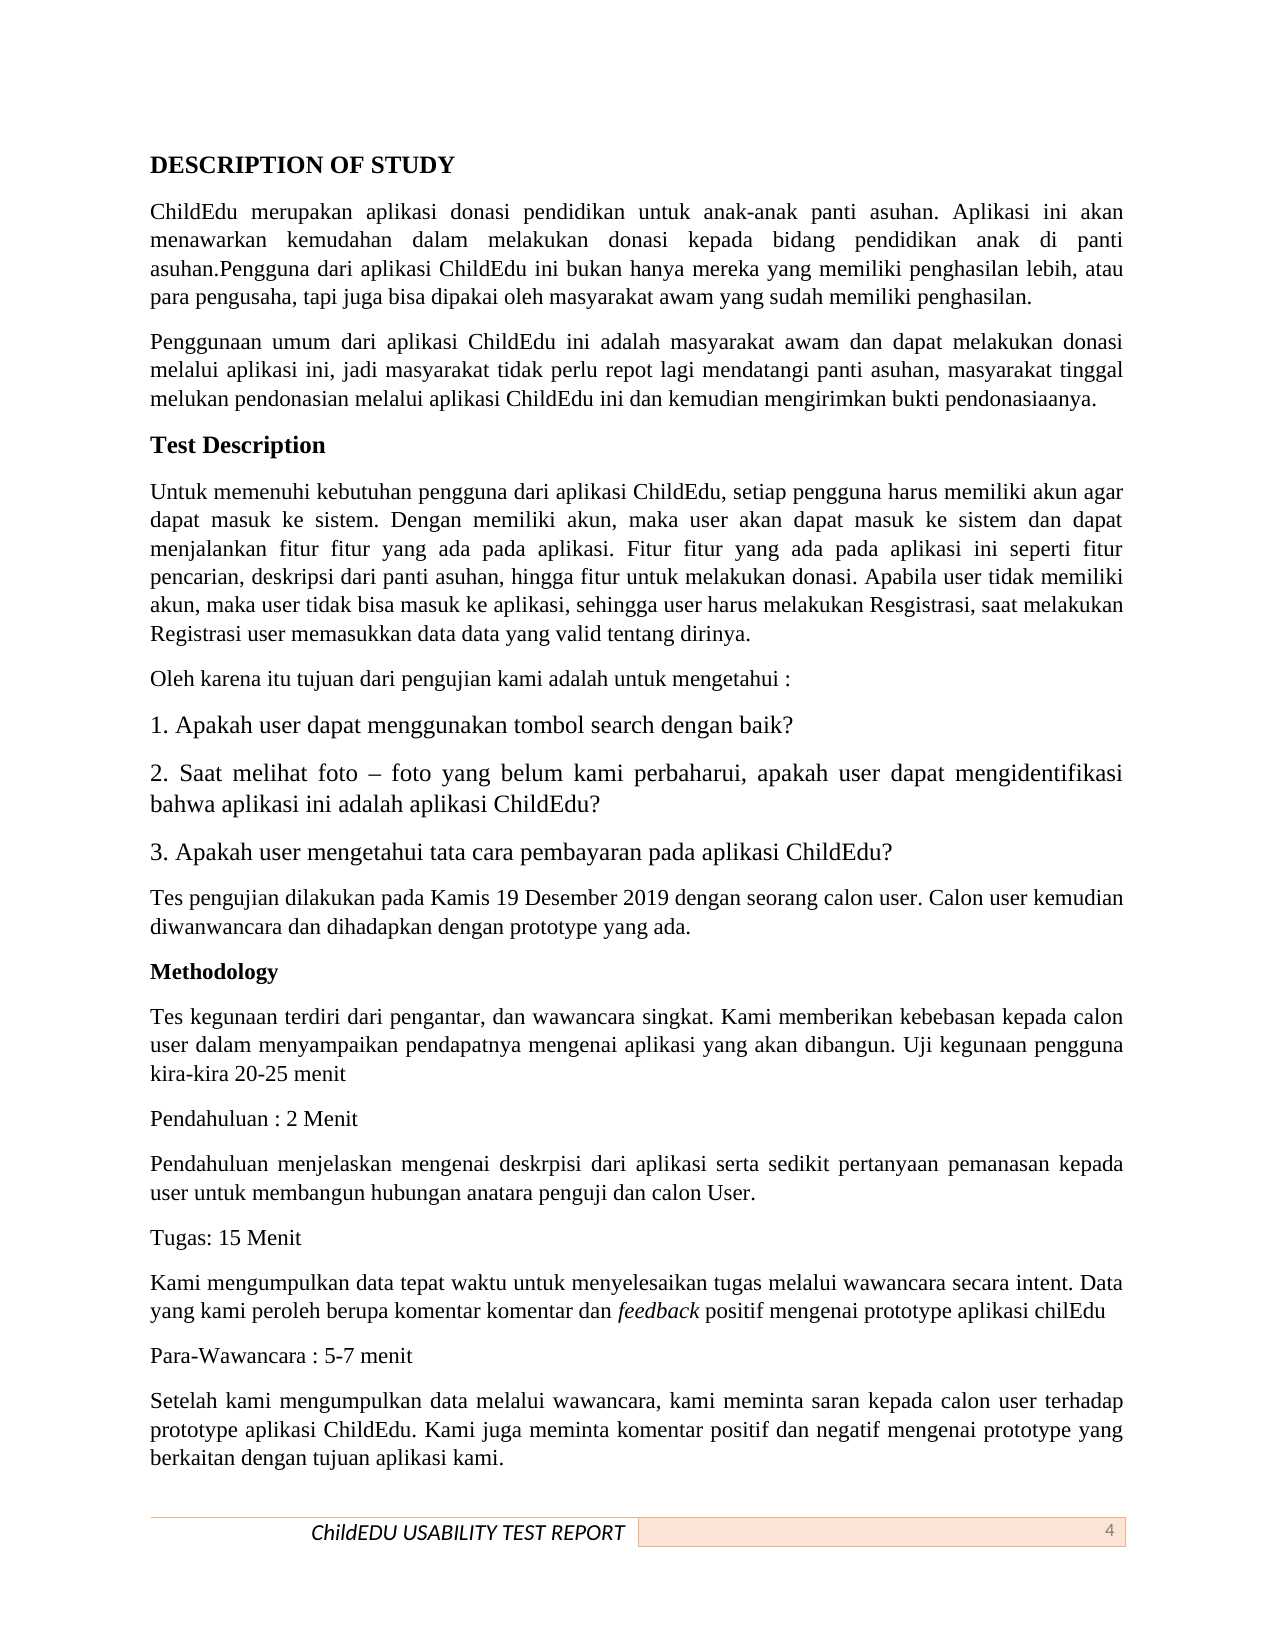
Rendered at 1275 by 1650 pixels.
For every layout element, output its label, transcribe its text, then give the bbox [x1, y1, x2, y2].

text Tes pengujian dilakukan pada Kamis 19 Desember 2019 dengan seorang calon user. Calon user kemudian diwanwancara dan dihadapkan dengan prototype yang ada. [150, 884, 1125, 939]
text DESCRIPTION OF STUDY [150, 150, 1125, 179]
text ChildEdu merupakan aplikasi donasi pendidikan untuk anak-anak panti asuhan. Aplikasi ini akan menawarkan kemudahan dalam melakukan donasi kepada bidang pendidikan anak di panti asuhan.Pengguna dari aplikasi ChildEdu ini bukan hanya mereka yang memiliki penghasilan lebih, atau para pengusaha, tapi juga bisa dipakai oleh masyarakat awam yang sudah memiliki penghasilan. [150, 198, 1125, 309]
text Penggunaan umum dari aplikasi ChildEdu ini adalah masyarakat awam dan dapat melakukan donasi melalui aplikasi ini, jadi masyarakat tidak perlu repot lagi mendatangi panti asuhan, masyarakat tinggal melukan pendonasian melalui aplikasi ChildEdu ini dan kemudian mengirimkan bukti pendonasiaanya. [150, 328, 1125, 411]
text Tugas: 15 Menit [150, 1224, 1125, 1250]
text Para-Wawancara : 5-7 menit [150, 1342, 1125, 1369]
text Oleh karena itu tujuan dari pengujian kami adalah untuk mengetahui : [150, 665, 1125, 691]
text Pendahuluan : 2 Menit [150, 1105, 1125, 1131]
text Tes kegunaan terdiri dari pengantar, dan wawancara singkat. Kami memberikan kebebasan kepada calon user dalam menyampaikan pendapatnya mengenai aplikasi yang akan dibangun. Uji kegunaan pengguna kira-kira 20-25 menit [150, 1003, 1125, 1086]
text Setelah kami mengumpulkan data melalui wawancara, kami meminta saran kepada calon user terhadap prototype aplikasi ChildEdu. Kami juga meminta komentar positif dan negatif mengenai prototype yang berkaitan dengan tujuan aplikasi kami. [150, 1387, 1125, 1471]
text Kami mengumpulkan data tepat waktu untuk menyelesaikan tugas melalui wawancara secara intent. Data yang kami peroleh berupa komentar komentar dan feedback positif mengenai prototype aplikasi chilEdu [150, 1269, 1125, 1323]
text Untuk memenuhi kebutuhan pengguna dari aplikasi ChildEdu, setiap pengguna harus memiliki akun agar dapat masuk ke sistem. Dengan memiliki akun, maka user akan dapat masuk ke sistem dan dapat menjalankan fitur fitur yang ada pada aplikasi. Fitur fitur yang ada pada aplikasi ini seperti fitur pencarian, deskripsi dari panti asuhan, hingga fitur untuk melakukan donasi. Apabila user tidak memiliki akun, maka user tidak bisa masuk ke aplikasi, sehingga user harus melakukan Resgistrasi, saat melakukan Registrasi user memasukkan data data yang valid tentang dirinya. [150, 478, 1125, 646]
text Pendahuluan menjelaskan mengenai deskrpisi dari aplikasi serta sedikit pertanyaan pemanasan kepada user untuk membangun hubungan anatara penguji dan calon User. [150, 1150, 1125, 1205]
text Methodology [150, 958, 1125, 984]
text 1. Apakah user dapat menggunakan tombol search dengan baik? [150, 710, 1125, 739]
text 3. Apakah user mengetahui tata cara pembayaran pada aplikasi ChildEdu? [150, 837, 1125, 865]
text Test Description [150, 430, 1125, 459]
text 2. Saat melihat foto – foto yang belum kami perbaharui, apakah user dapat mengidentifikasi bahwa aplikasi ini adalah aplikasi ChildEdu? [150, 758, 1125, 818]
